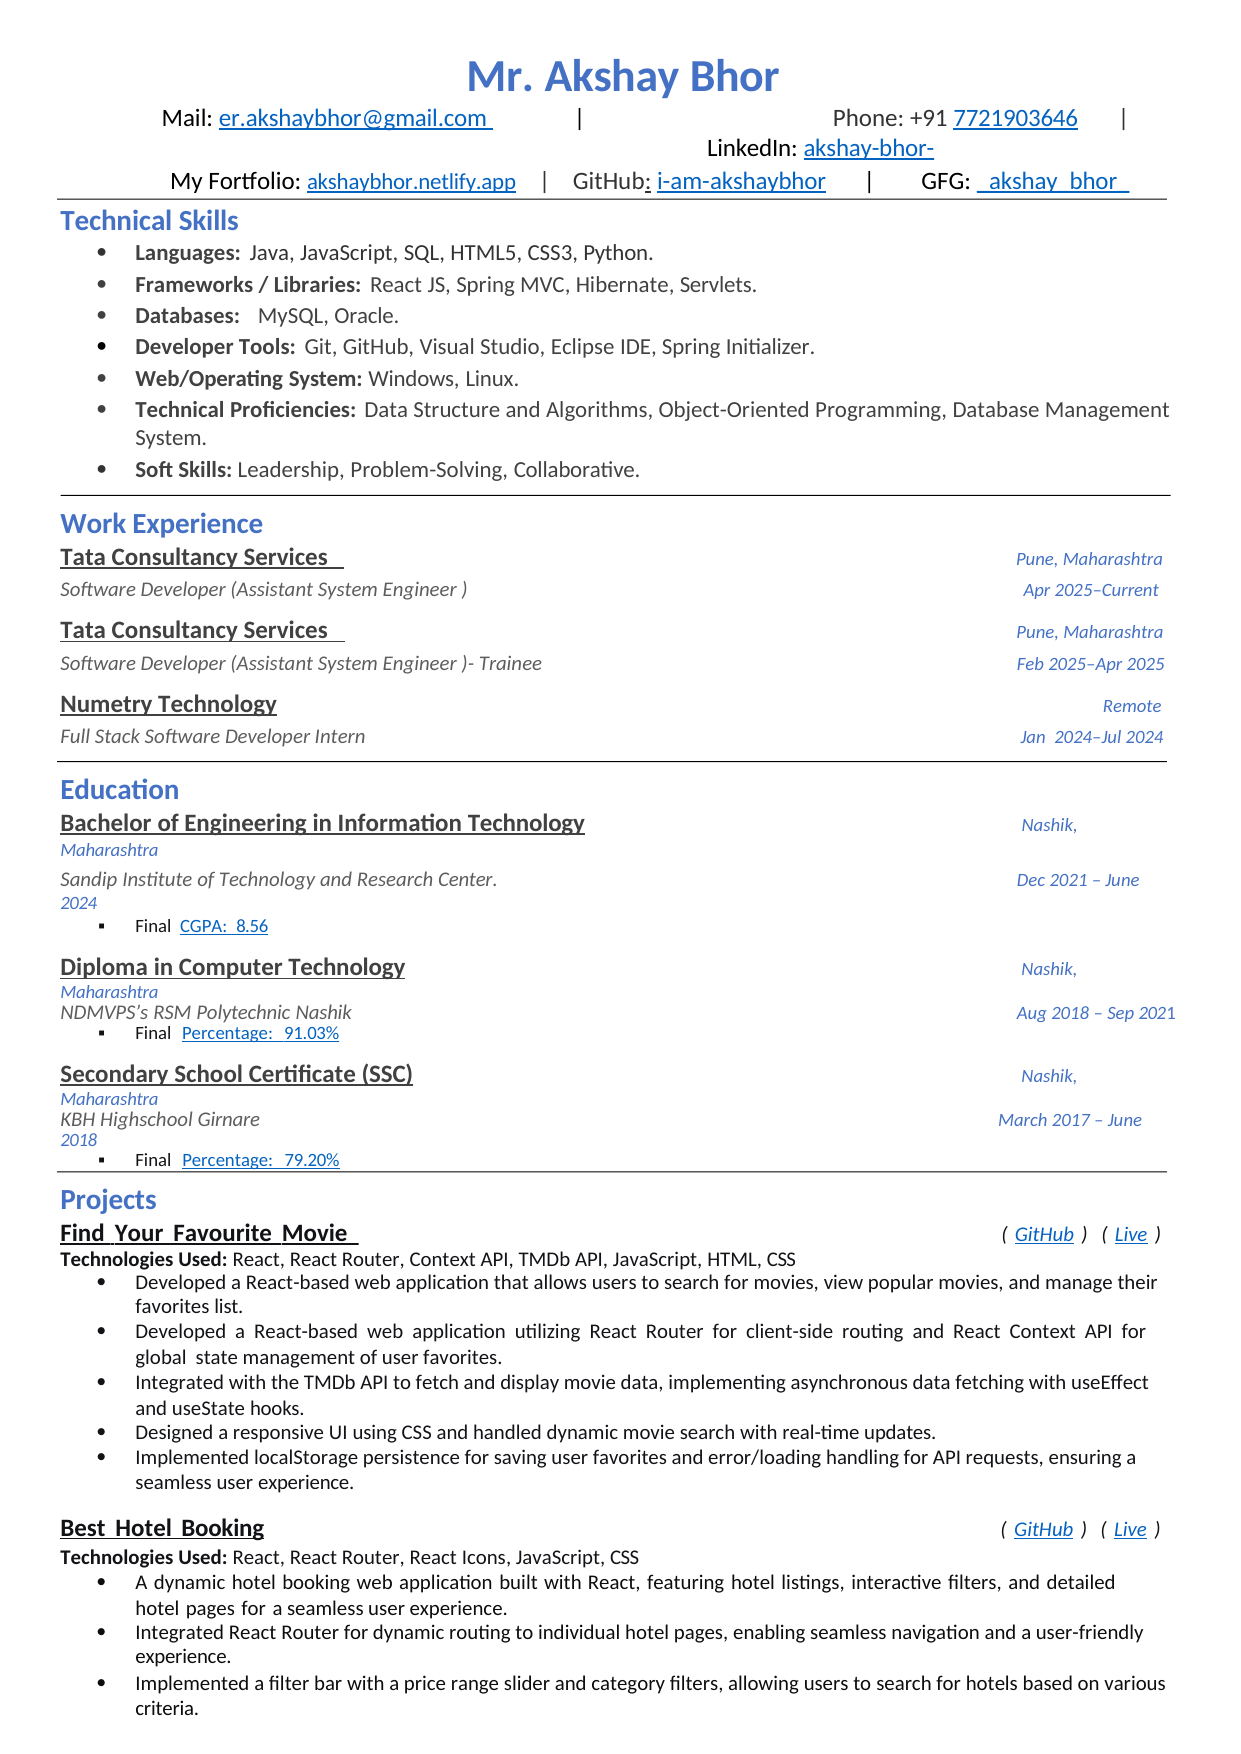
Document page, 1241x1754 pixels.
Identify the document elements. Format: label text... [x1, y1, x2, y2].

subtitle Tata Consultancy Services Pune, Maharashtra [60, 541, 1181, 571]
text KBH Highschool Girnare March 2017 – June 2018 [60, 1110, 1181, 1150]
text Technologies Used: React, React Router, React Icons, JavaScript, CSS [60, 1544, 1181, 1569]
list Implemented a filter bar with a price range slider and category filters, allowing users to search for hotels based on various criteria. [98, 1670, 1181, 1721]
text Find Your Favourite Movie ( GitHub ) ( Live ) [60, 1217, 1181, 1248]
list Integrated React Router for dynamic routing to individual hotel pages, enabling seamless navigation and a user-friendly experience. [98, 1620, 1181, 1668]
list Final CGPA: 8.56 [98, 914, 1181, 937]
list Languages: Java, JavaScript, SQL, HTML5, CSS3, Python. [98, 238, 1181, 266]
list Implemented localStorage persistence for saving user favorites and error/loading handling for API requests, ensuring a seamless user experience. [98, 1444, 1164, 1495]
text Software Developer (Assistant System Engineer ) Apr 2025–Current [60, 576, 1181, 602]
list Databases: MySQL, Oracle. [98, 301, 1181, 329]
list Technical Proficiencies: Data Structure and Algorithms, Object-Oriented Programming, Database Management System. [98, 395, 1181, 451]
subtitle Tata Consultancy Services Pune, Maharashtra [60, 614, 1181, 645]
text Diploma in Computer Technology Nashik, Maharashtra [60, 958, 1181, 1003]
text Software Developer (Assistant System Engineer )- Trainee Feb 2025–Apr 2025 [60, 650, 1181, 676]
subtitle Numetry Technology Remote [60, 688, 1181, 719]
text Secondary School Certificate (SSC) Nashik, Maharashtra [60, 1064, 1181, 1110]
list Designed a responsive UI using CSS and handled dynamic movie search with real-time updates. [98, 1420, 1181, 1444]
list A dynamic hotel booking web application built with React, featuring hotel listings, interactive filters, and detailed hotel pages for a seamless user experience. [98, 1569, 1164, 1620]
list Developed a React-based web application utilizing React Router for client-side routing and React Context API for global state management of user favorites. [98, 1318, 1164, 1369]
subtitle Projects [60, 1181, 1181, 1217]
text Bachelor of Engineering in Information Technology Nashik, Maharashtra [60, 807, 1181, 861]
text Technologies Used: React, React Router, Context API, TMDb API, JavaScript, HTML, CSS [60, 1248, 1181, 1271]
title Mr. Akshay Bhor [65, 48, 1181, 102]
text My Fortfolio: akshaybhor.netlify.app | GitHub: i-am-akshaybhor | GFG: _akshay_bhor_ [118, 165, 1181, 196]
list Integrated with the TMDb API to fetch and display movie data, implementing asynchronous data fetching with useEffect and useState hooks. [98, 1369, 1164, 1420]
list Soft Skills: Leadership, Problem-Solving, Collaborative. [98, 455, 1181, 483]
list Frameworks / Libraries: React JS, Spring MVC, Hibernate, Servlets. [98, 270, 1181, 298]
list Developed a React-based web application that allows users to search for movies, view popular movies, and manage their favorites list. [98, 1271, 1181, 1318]
list Final Percentage: 79.20% [98, 1150, 1181, 1171]
subtitle Work Experience [60, 505, 1181, 541]
text Sandip Institute of Technology and Research Center. Dec 2021 – June 2024 [60, 866, 1181, 914]
subtitle Education [60, 771, 1181, 807]
list Developer Tools: Git, GitHub, Visual Studio, Eclipse IDE, Spring Initializer. [98, 332, 1181, 360]
list Web/Operating System: Windows, Linux. [98, 364, 1181, 392]
text Full Stack Software Developer Intern Jan 2024–Jul 2024 [60, 724, 1181, 749]
list Final Percentage: 91.03% [98, 1023, 1181, 1044]
text Mail: er.akshaybhor@gmail.com | Phone: +91 7721903646 | LinkedIn: akshay-bhor- [118, 102, 1181, 163]
subtitle Technical Skills [60, 202, 1181, 238]
text Best Hotel Booking ( GitHub ) ( Live ) [60, 1512, 1181, 1542]
text NDMVPS’s RSM Polytechnic Nashik Aug 2018 – Sep 2021 [60, 1003, 1181, 1023]
